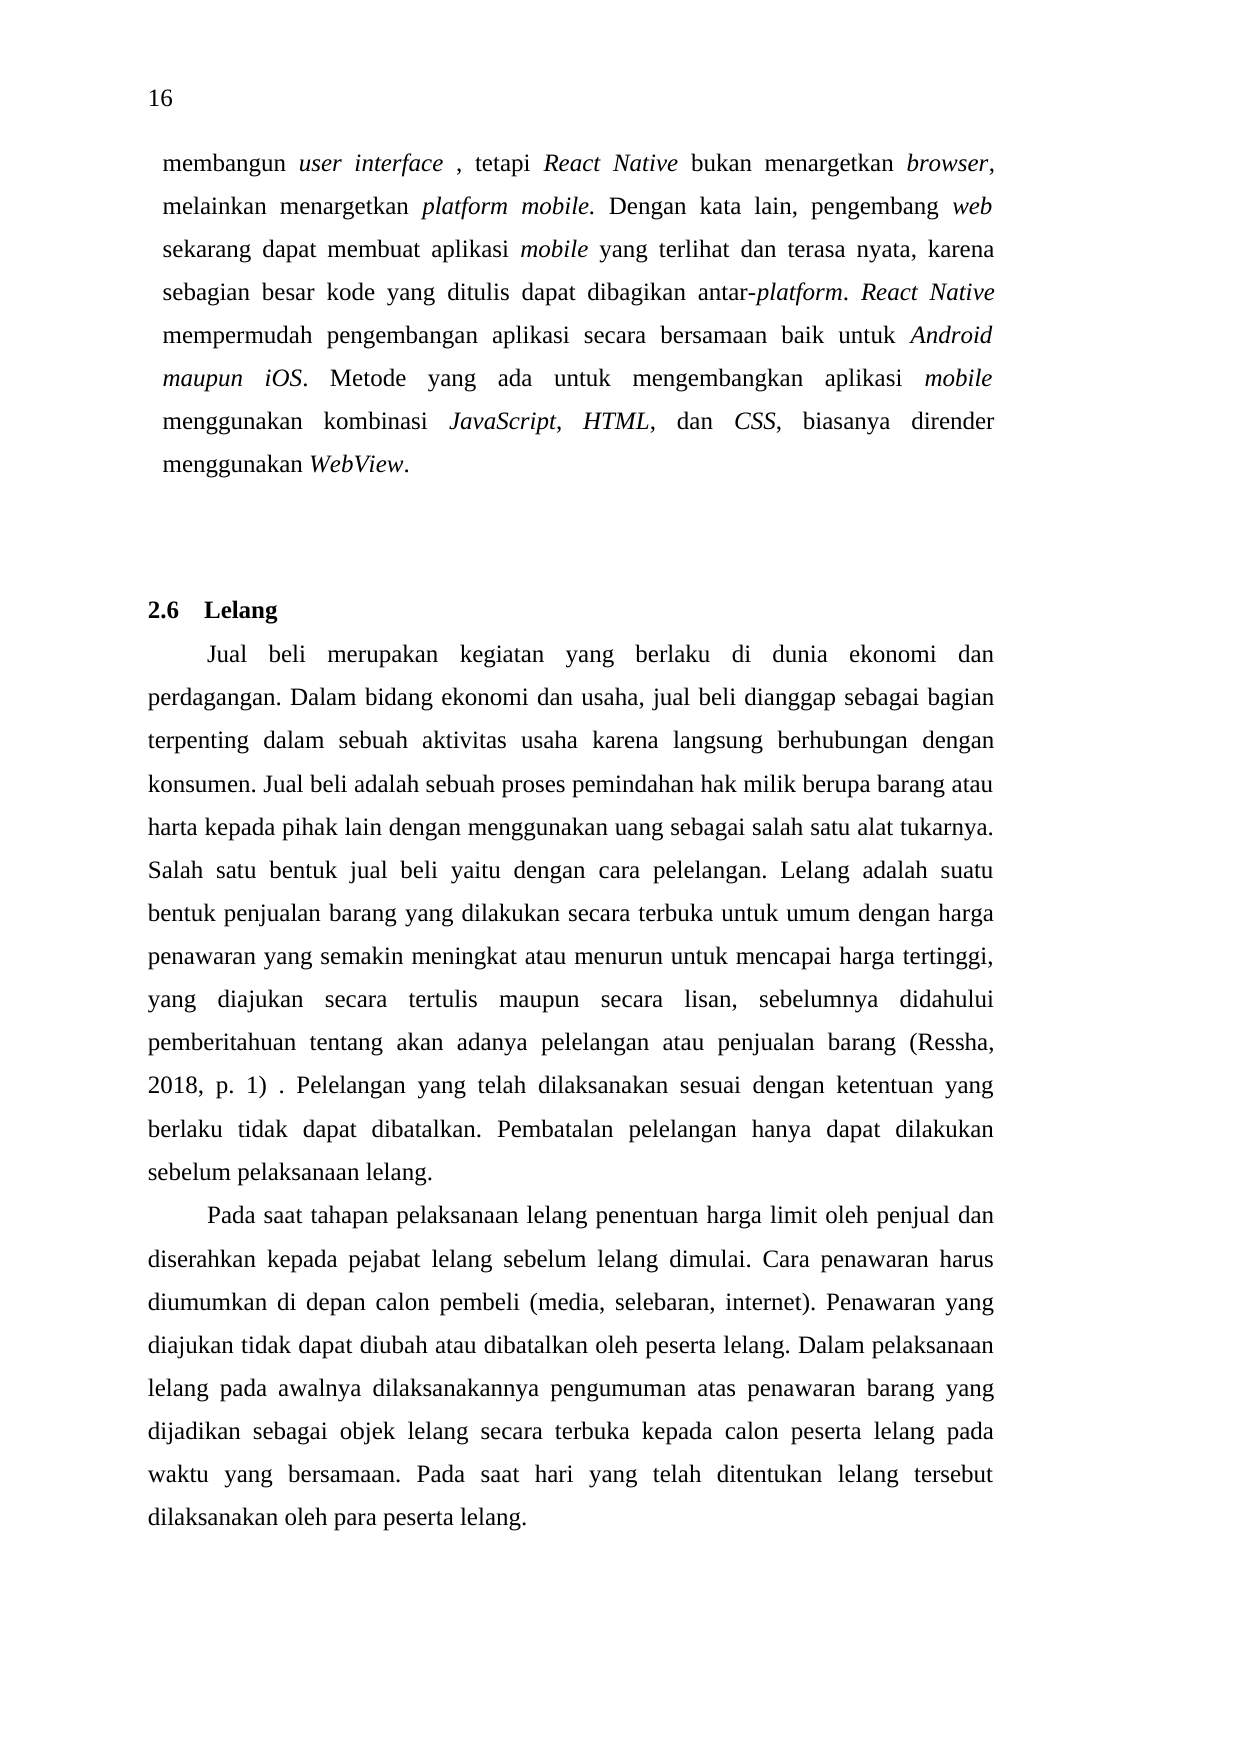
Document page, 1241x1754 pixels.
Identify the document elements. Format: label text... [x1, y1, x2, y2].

text 2.6 Lelang [148, 596, 995, 624]
text Pada saat tahapan pelaksanaan lelang penentuan harga limit oleh penjual dan diserahkan kepada pejabat lelang sebelum lelang dimulai. Cara penawaran harus diumumkan di depan calon pembeli (media, selebaran, internet). Penawaran yang diajukan tidak dapat diubah atau dibatalkan oleh peserta lelang. Dalam pelaksanaan lelang pada awalnya dilaksanakannya pengumuman atas penawaran barang yang dijadikan sebagai objek lelang secara terbuka kepada calon peserta lelang pada waktu yang bersamaan. Pada saat hari yang telah ditentukan lelang tersebut dilaksanakan oleh para peserta lelang. [148, 1201, 995, 1531]
text Jual beli merupakan kegiatan yang berlaku di dunia ekonomi dan perdagangan. Dalam bidang ekonomi dan usaha, jual beli dianggap sebagai bagian terpenting dalam sebuah aktivitas usaha karena langsung berhubungan dengan konsumen. Jual beli adalah sebuah proses pemindahan hak milik berupa barang atau harta kepada pihak lain dengan menggunakan uang sebagai salah satu alat tukarnya. Salah satu bentuk jual beli yaitu dengan cara pelelangan. Lelang adalah suatu bentuk penjualan barang yang dilakukan secara terbuka untuk umum dengan harga penawaran yang semakin meningkat atau menurun untuk mencapai harga tertinggi, yang diajukan secara tertulis maupun secara lisan, sebelumnya didahului pemberitahuan tentang akan adanya pelelangan atau penjualan barang (Ressha, 2018, p. 1) . Pelelangan yang telah dilaksanakan sesuai dengan ketentuan yang berlaku tidak dapat dibatalkan. Pembatalan pelelangan hanya dapat dilakukan sebelum pelaksanaan lelang. [148, 639, 995, 1186]
